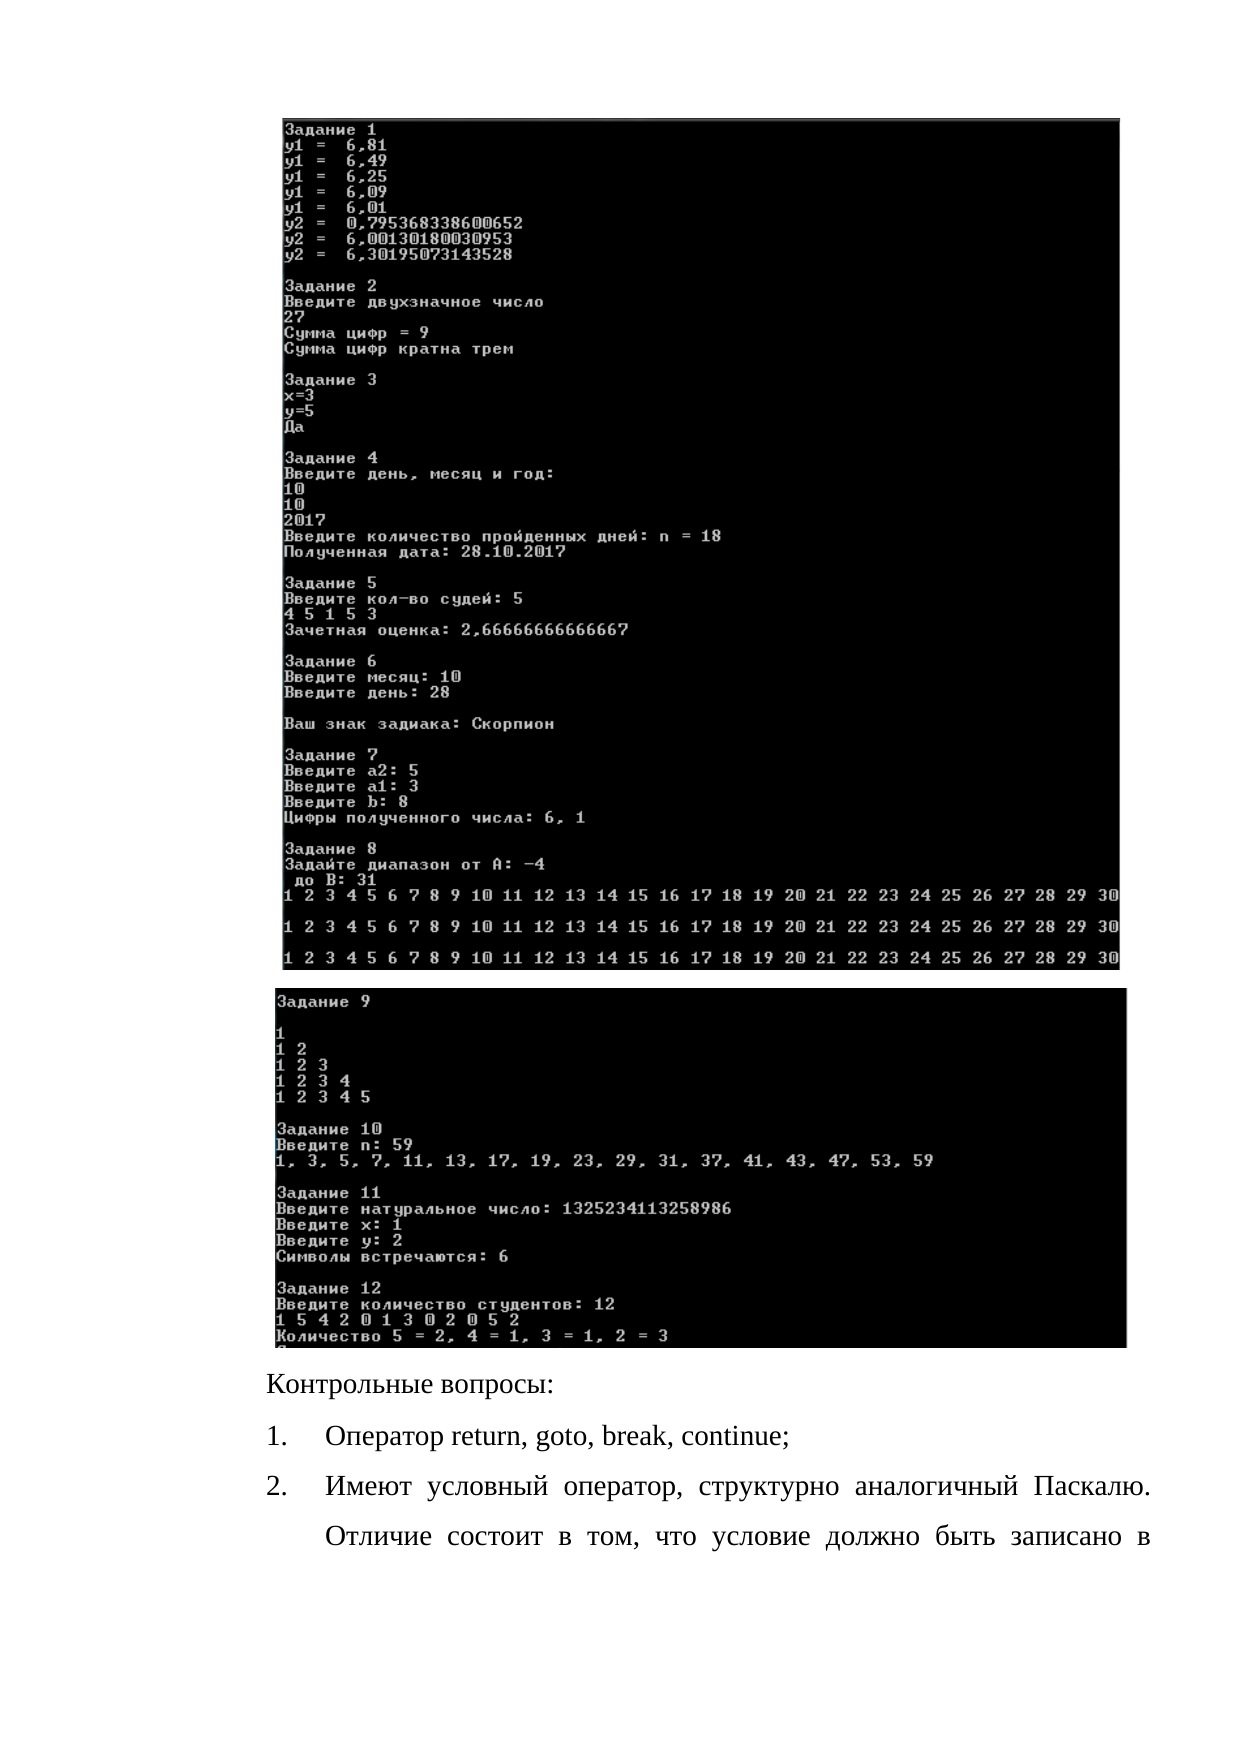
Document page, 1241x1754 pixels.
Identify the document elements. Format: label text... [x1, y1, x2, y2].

picture [282, 118, 1121, 970]
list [266, 1468, 1152, 1552]
picture [275, 988, 1128, 1348]
list Оператор return, goto, break, continue; [266, 1418, 1152, 1451]
text Контрольные вопросы: [177, 1366, 1152, 1399]
